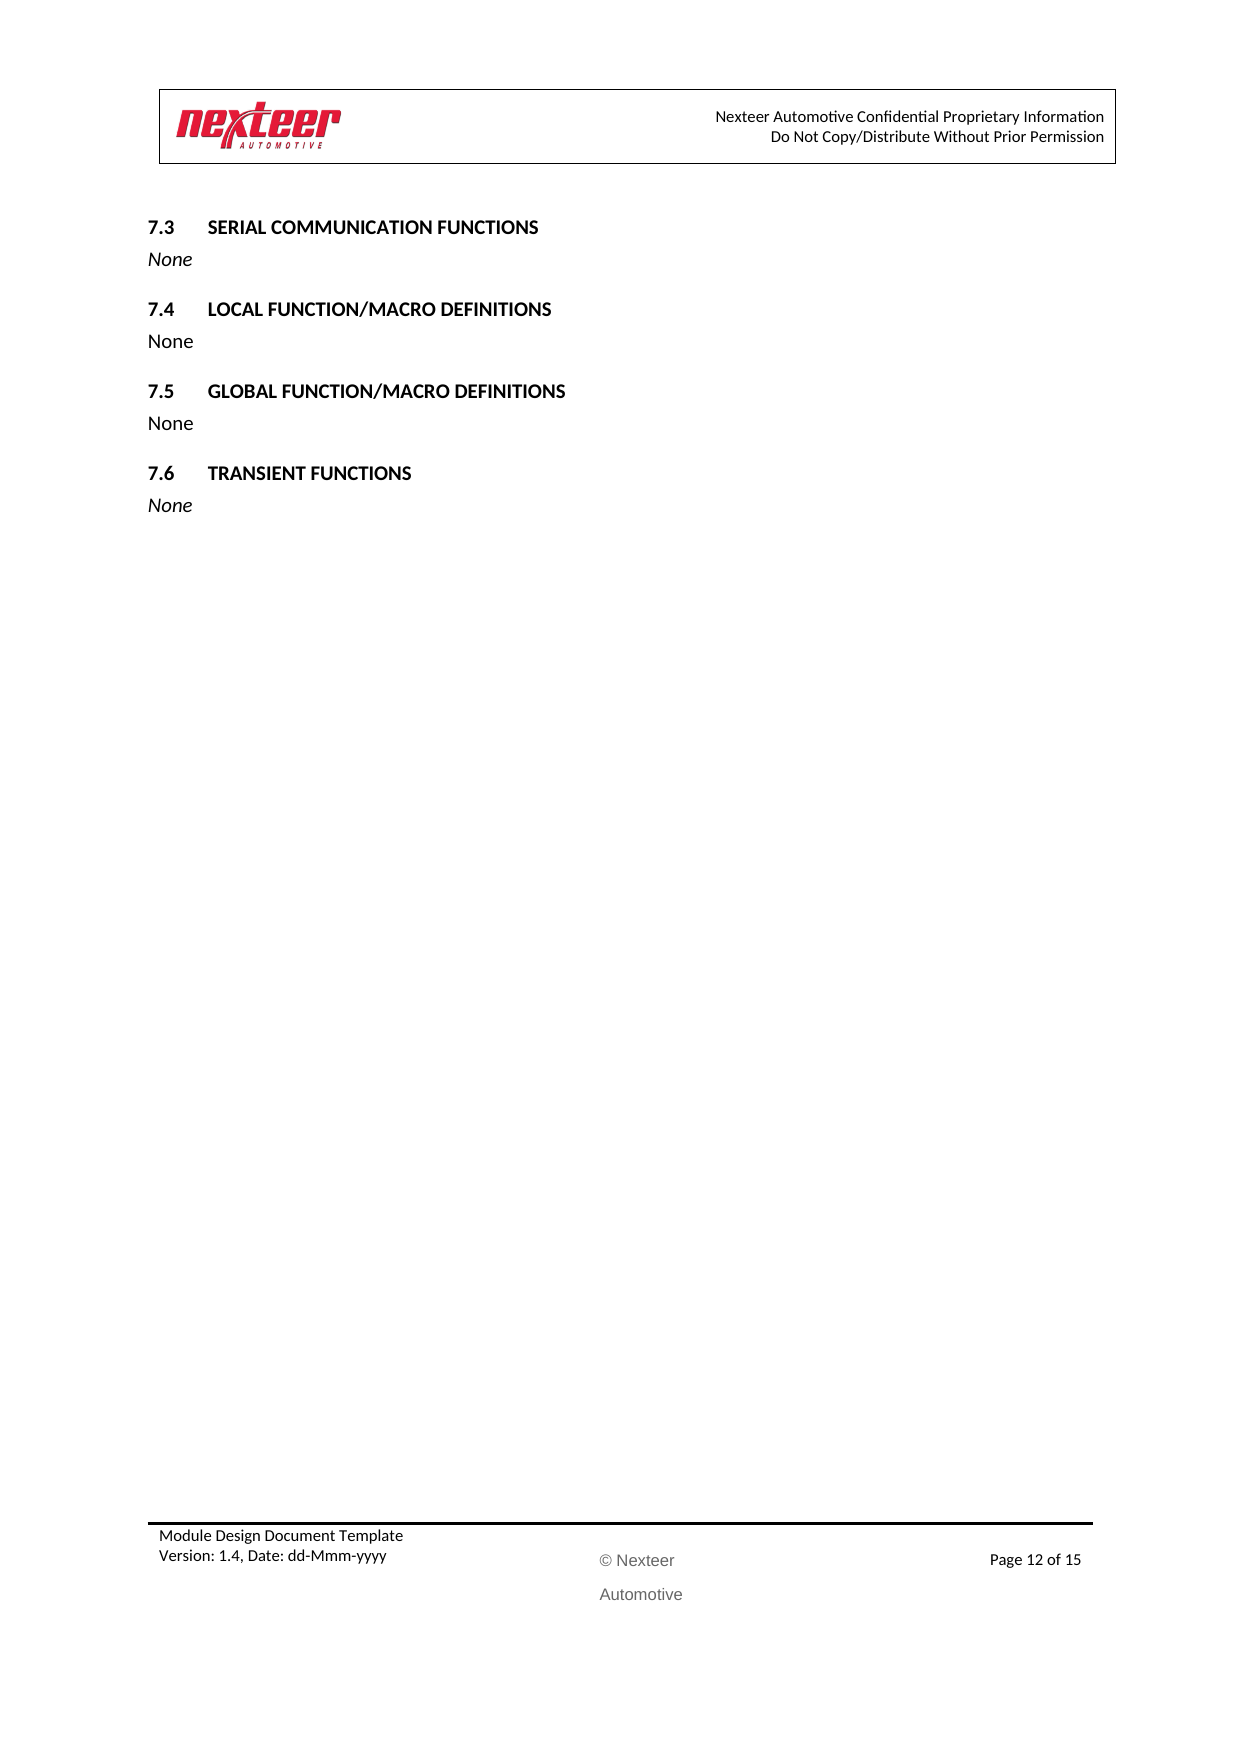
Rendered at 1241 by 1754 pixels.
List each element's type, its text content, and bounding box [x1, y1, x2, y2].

subtitle TRANSIENT FUNCTIONS [148, 460, 1092, 486]
text None [148, 410, 1092, 435]
text None [148, 492, 1092, 517]
subtitle Serial Communication Functions [148, 214, 1092, 239]
text None [148, 328, 1092, 353]
subtitle Local Function/Macro Definitions [148, 296, 1092, 322]
subtitle GLObAL Function/Macro Definitions [148, 378, 1092, 404]
text None [148, 246, 1092, 271]
picture [170, 89, 346, 162]
